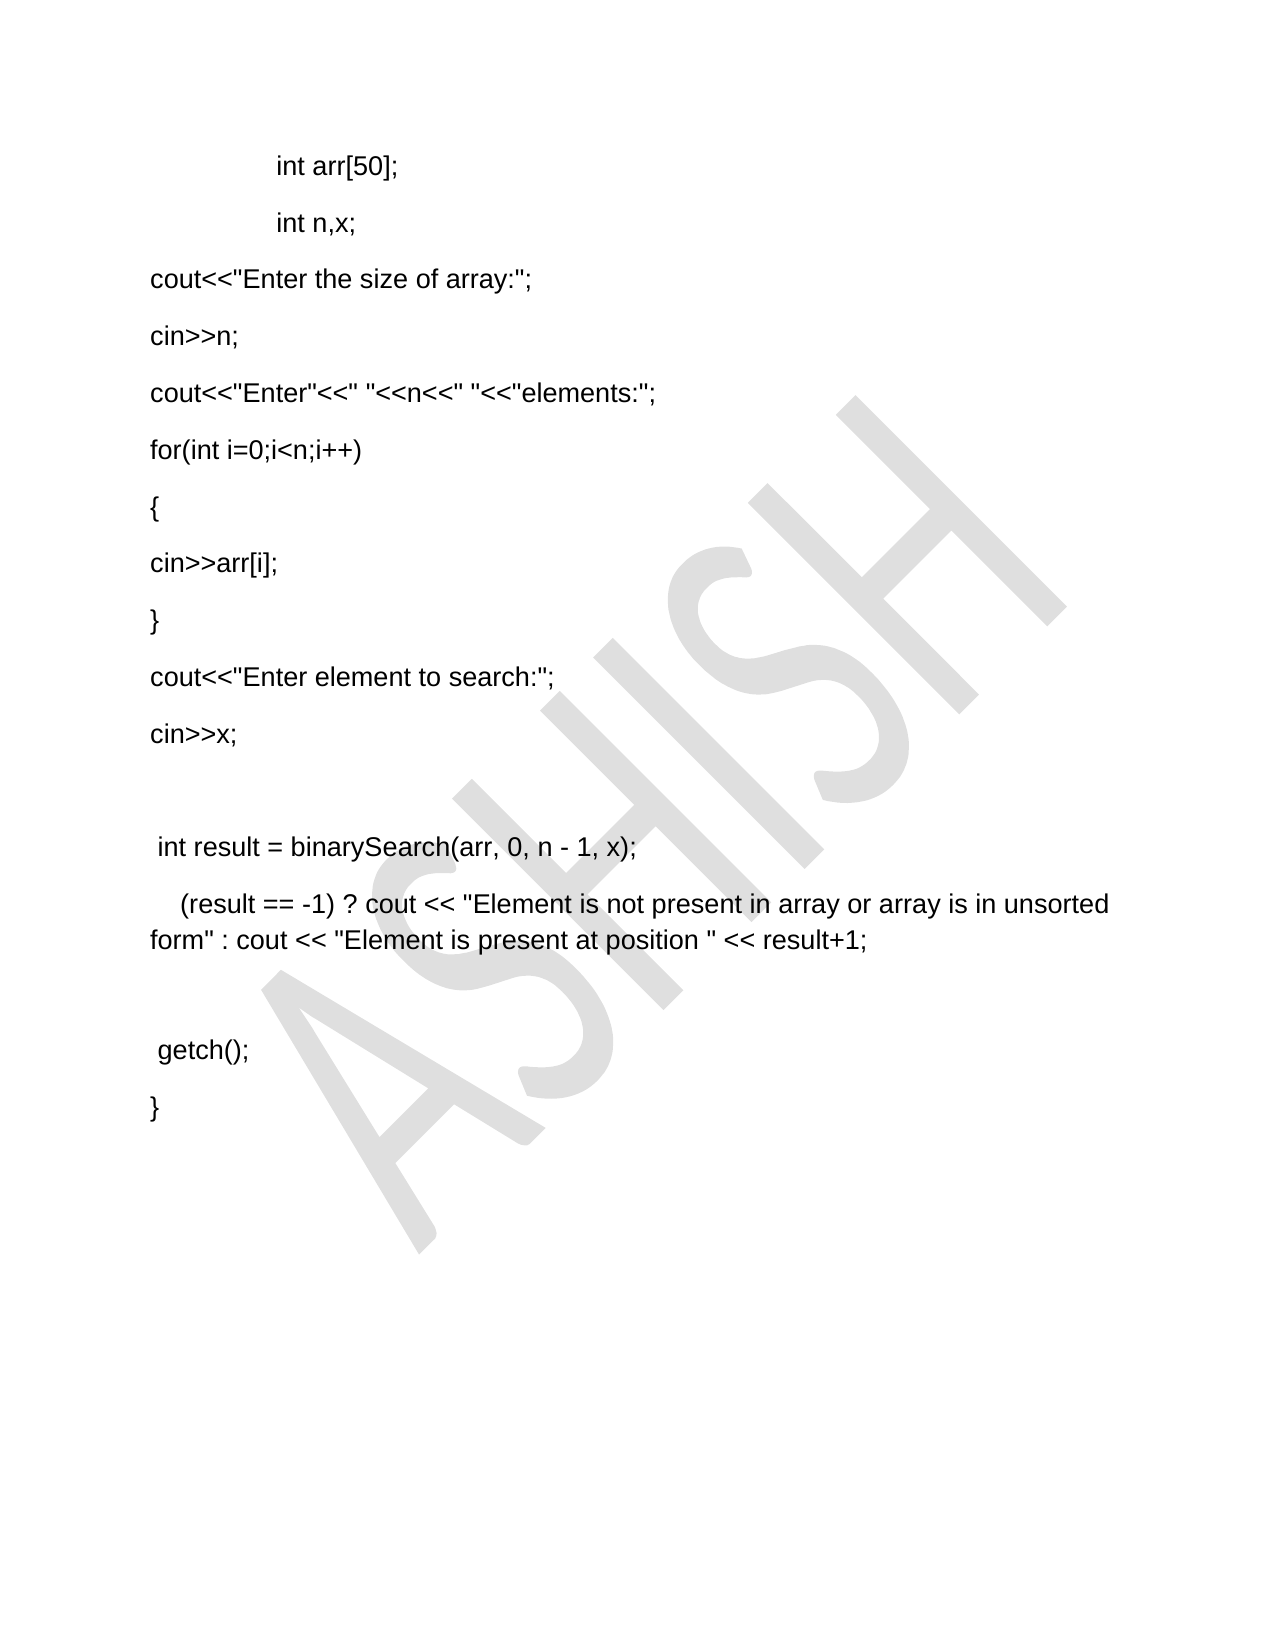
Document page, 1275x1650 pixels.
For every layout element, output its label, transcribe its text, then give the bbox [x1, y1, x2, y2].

text cin>>n; [150, 320, 1125, 352]
text int result = binarySearch(arr, 0, n - 1, x); [150, 831, 1125, 862]
text cout<<"Enter"<<" "<<n<<" "<<"elements:"; [150, 377, 1125, 408]
text cout<<"Enter element to search:"; [150, 661, 1125, 692]
text int arr[50]; [150, 150, 1125, 181]
text cin>>x; [150, 718, 1125, 749]
text int n,x; [150, 207, 1125, 238]
text (result == -1) ? cout << "Element is not present in array or array is in unsorted form" : cout << "Element is present at position " << result+1; [150, 888, 1125, 955]
text cout<<"Enter the size of array:"; [150, 263, 1125, 295]
text } [150, 604, 1125, 635]
text } [150, 1091, 1125, 1122]
text getch(); [150, 1034, 1125, 1065]
text { [150, 491, 1125, 522]
text for(int i=0;i<n;i++) [150, 434, 1125, 465]
text cin>>arr[i]; [150, 547, 1125, 579]
